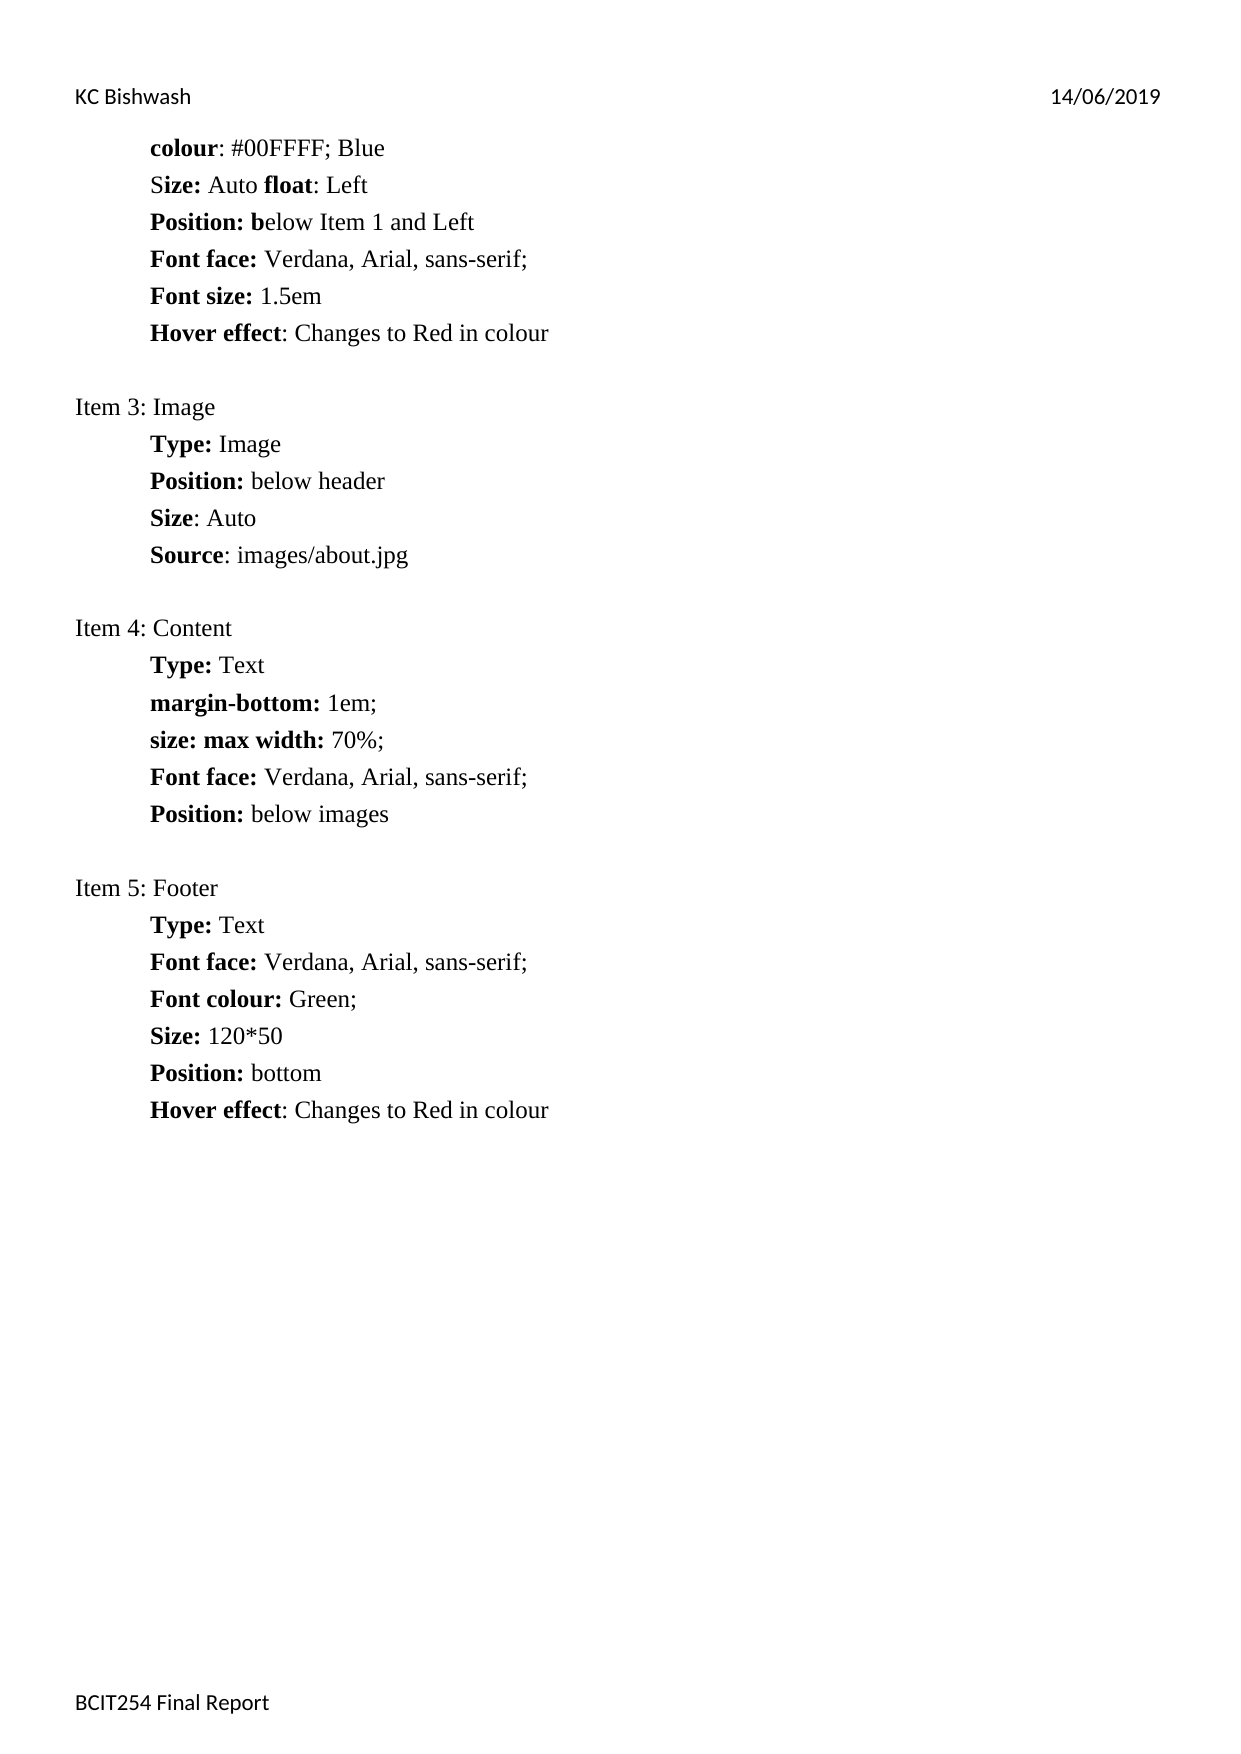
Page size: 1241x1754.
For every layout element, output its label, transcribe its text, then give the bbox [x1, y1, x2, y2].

text Type: Text [75, 651, 1165, 679]
text colour: #00FFFF; Blue [75, 133, 1165, 162]
text Hover effect: Changes to Red in colour [75, 318, 1165, 347]
text Item 5: Footer [75, 873, 1165, 902]
text Font face: Verdana, Arial, sans-serif; [75, 762, 1165, 791]
text Item 4: Content [75, 613, 1165, 642]
text Size: 120*50 [75, 1021, 1165, 1050]
text Position: below header [75, 466, 1165, 495]
text Position: bottom [75, 1058, 1165, 1087]
text Type: Text [75, 910, 1165, 939]
text margin-bottom: 1em; [75, 688, 1165, 716]
text Source: images/about.jpg [75, 540, 1165, 569]
text Font face: Verdana, Arial, sans-serif; [75, 947, 1165, 976]
text Hover effect: Changes to Red in colour [75, 1096, 1165, 1124]
text Size: Auto [75, 503, 1165, 532]
text Position: below Item 1 and Left [75, 207, 1165, 236]
text size: max width: 70%; [75, 725, 1165, 753]
text Font colour: Green; [75, 984, 1165, 1013]
text Type: Image [75, 429, 1165, 458]
text Size: Auto float: Left [75, 170, 1165, 199]
text Position: below images [75, 799, 1165, 828]
text Font size: 1.5em [75, 281, 1165, 310]
text Item 3: Image [75, 392, 1165, 421]
text Font face: Verdana, Arial, sans-serif; [75, 244, 1165, 273]
